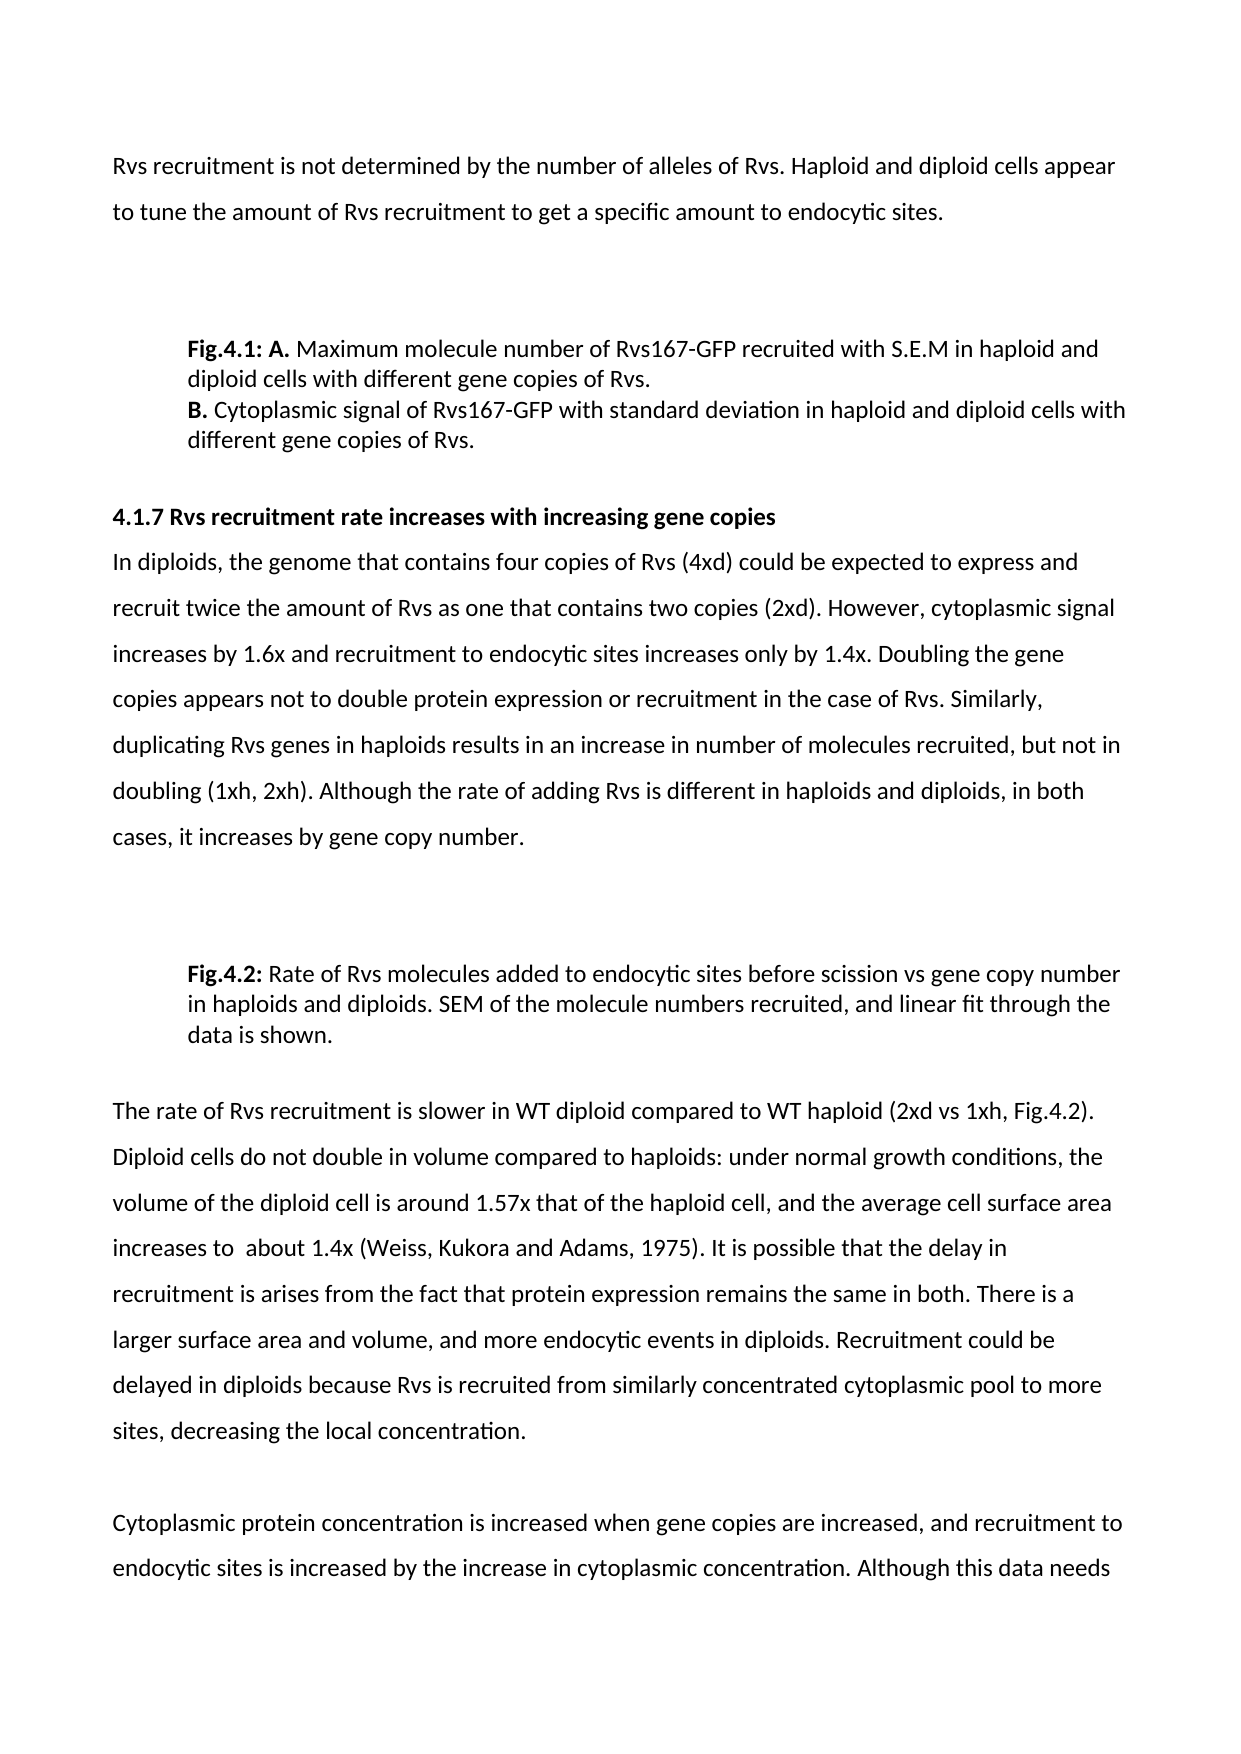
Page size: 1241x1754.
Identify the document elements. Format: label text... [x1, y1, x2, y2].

text Fig.4.2: Rate of Rvs molecules added to endocytic sites before scission vs gene copy number in haploids and diploids. SEM of the molecule numbers recruited, and linear fit through the data is shown. [187, 958, 1128, 1049]
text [112, 1507, 1128, 1583]
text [112, 150, 1128, 226]
text Fig.4.1: A. Maximum molecule number of Rvs167-GFP recruited with S.E.M in haploid and diploid cells with different gene copies of Rvs. [187, 333, 1128, 394]
text In diploids, the genome that contains four copies of Rvs (4xd) could be expected to express and recruit twice the amount of Rvs as one that contains two copies (2xd). However, cytoplasmic signal increases by 1.6x and recruitment to endocytic sites increases only by 1.4x. Doubling the gene copies appears not to double protein expression or recruitment in the case of Rvs. Similarly, duplicating Rvs genes in haploids results in an increase in number of molecules recruited, but not in doubling (1xh, 2xh). Although the rate of adding Rvs is different in haploids and diploids, in both cases, it increases by gene copy number. [112, 546, 1128, 851]
text 4.1.7 Rvs recruitment rate increases with increasing gene copies [112, 501, 1128, 531]
text B. Cytoplasmic signal of Rvs167-GFP with standard deviation in haploid and diploid cells with different gene copies of Rvs. [187, 394, 1128, 455]
text The rate of Rvs recruitment is slower in WT diploid compared to WT haploid (2xd vs 1xh, Fig.4.2). Diploid cells do not double in volume compared to haploids: under normal growth conditions, the volume of the diploid cell is around 1.57x that of the haploid cell, and the average cell surface area increases to about 1.4x (Weiss, Kukora and Adams, 1975). It is possible that the delay in recruitment is arises from the fact that protein expression remains the same in both. There is a larger surface area and volume, and more endocytic events in diploids. Recruitment could be delayed in diploids because Rvs is recruited from similarly concentrated cytoplasmic pool to more sites, decreasing the local concentration. [112, 1095, 1128, 1446]
